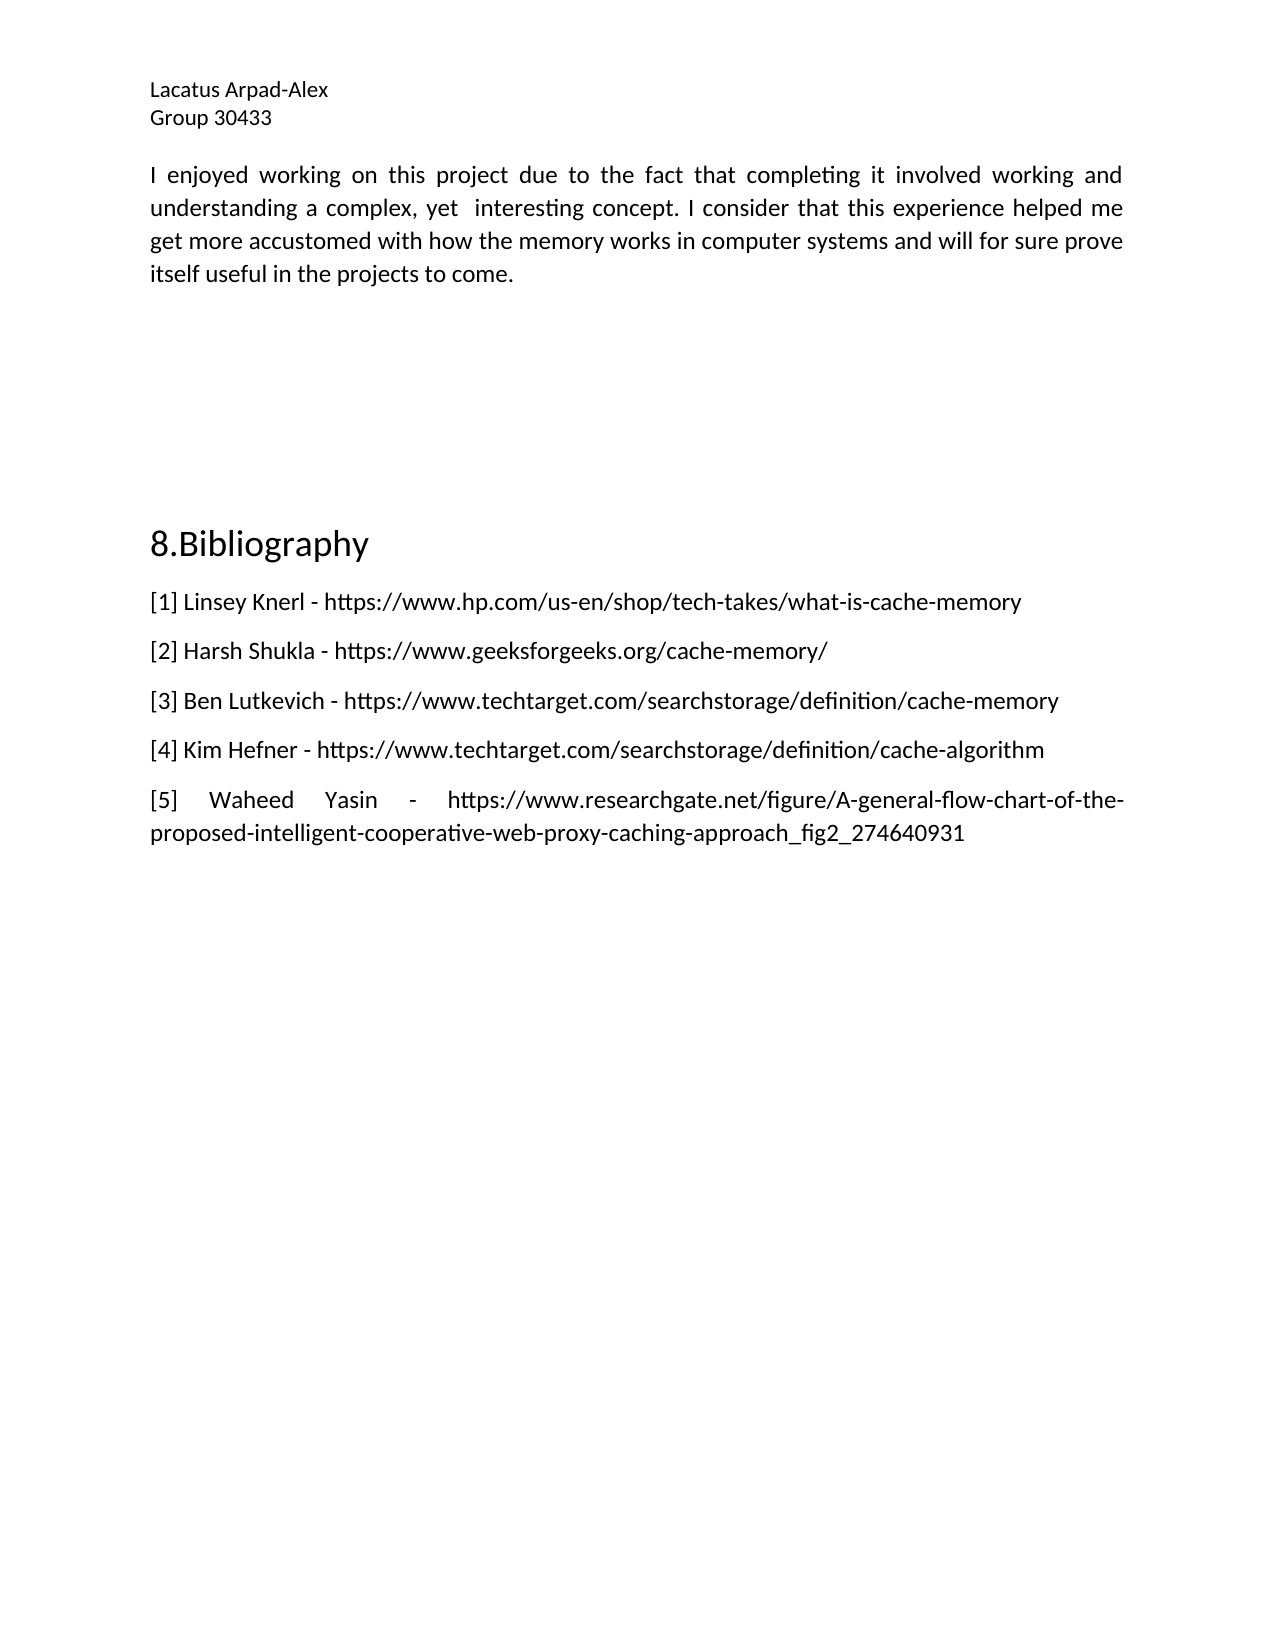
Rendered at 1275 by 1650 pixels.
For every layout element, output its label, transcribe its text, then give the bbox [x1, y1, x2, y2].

text [1] Linsey Knerl - https://www.hp.com/us-en/shop/tech-takes/what-is-cache-memory [150, 586, 1125, 616]
text [2] Harsh Shukla - https://www.geeksforgeeks.org/cache-memory/ [150, 635, 1125, 666]
text [5] Waheed Yasin - https://www.researchgate.net/figure/A-general-flow-chart-of-the-proposed-intelligent-cooperative-web-proxy-caching-approach_fig2_274640931 [150, 784, 1125, 847]
text [3] Ben Lutkevich - https://www.techtarget.com/searchstorage/definition/cache-memory [150, 685, 1125, 715]
text I enjoyed working on this project due to the fact that completing it involved working and understanding a complex, yet interesting concept. I consider that this experience helped me get more accustomed with how the memory works in computer systems and will for sure prove itself useful in the projects to come. [150, 159, 1125, 288]
text 8.Bibliography [150, 519, 1125, 565]
text [4] Kim Hefner - https://www.techtarget.com/searchstorage/definition/cache-algorithm [150, 734, 1125, 765]
